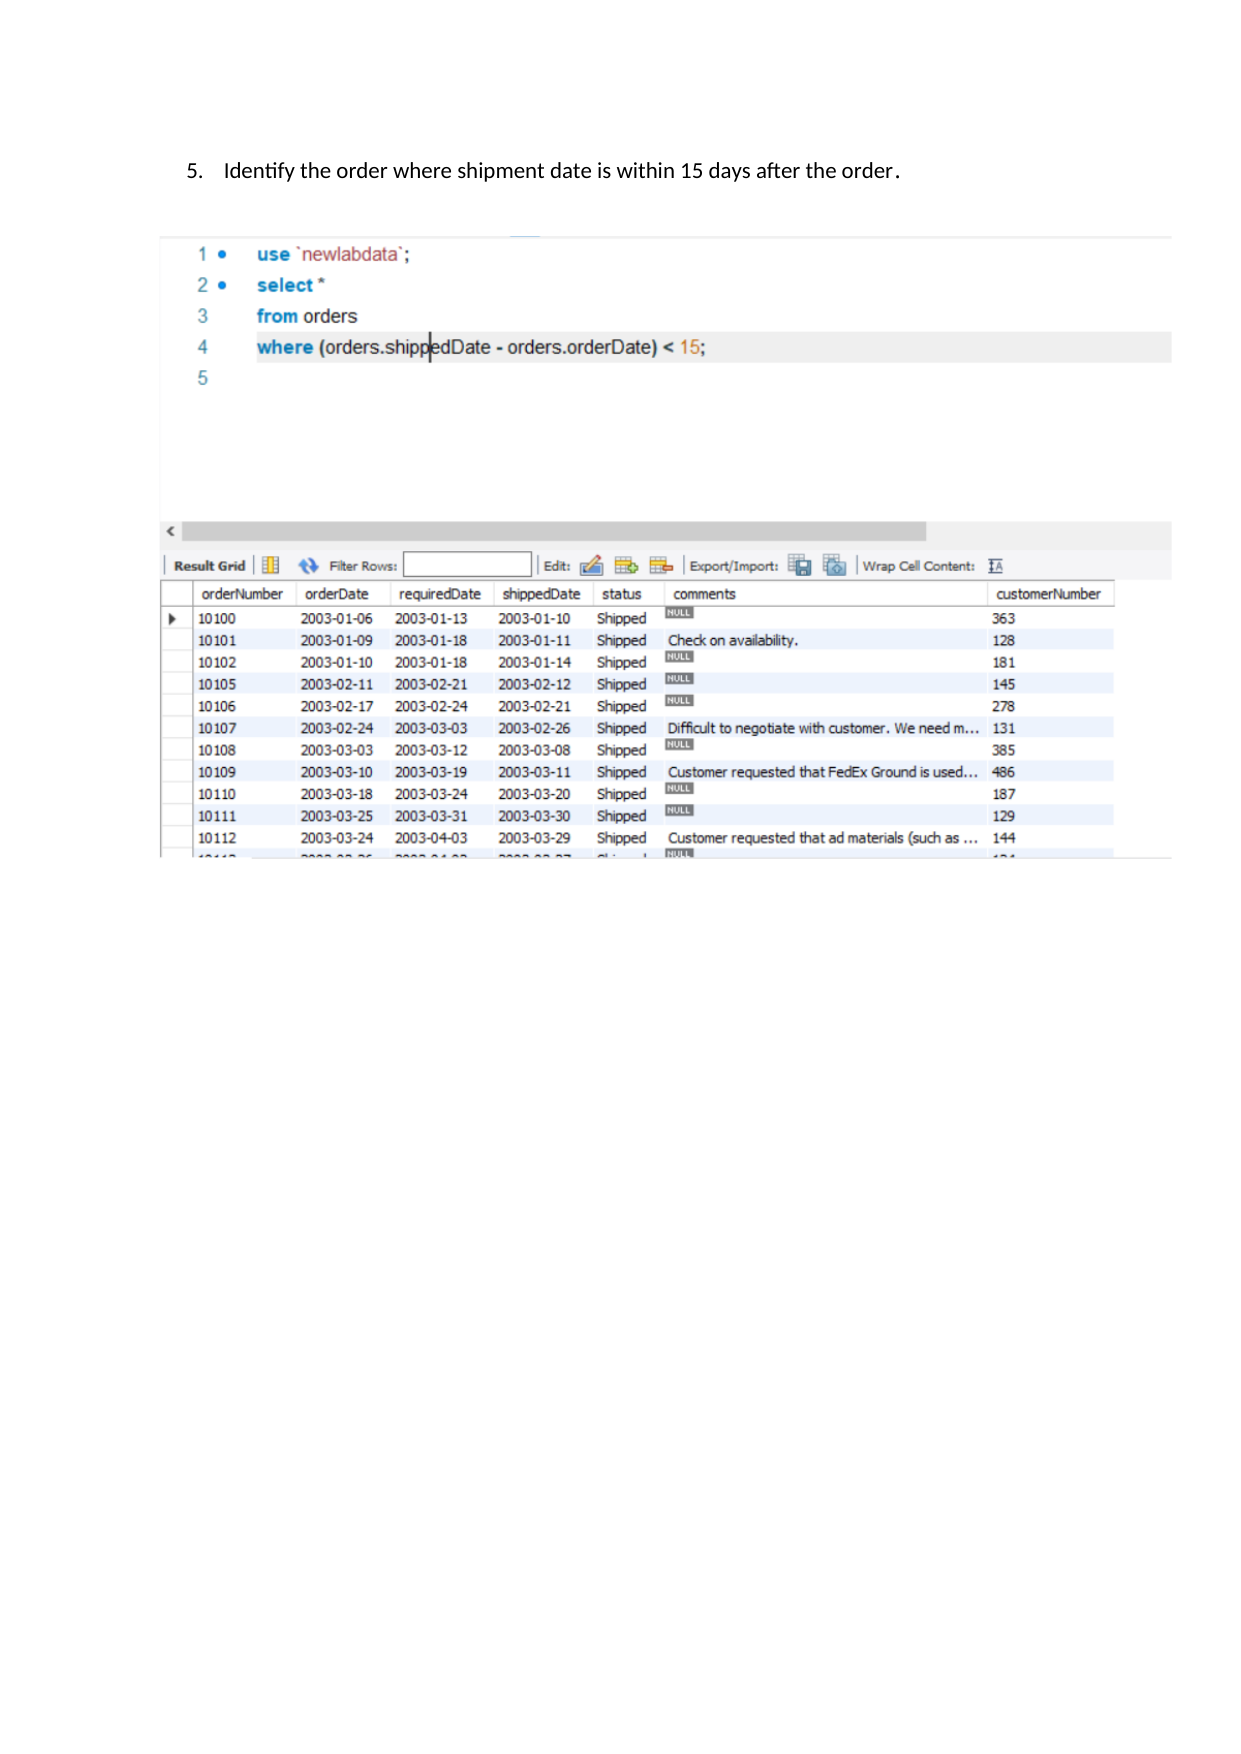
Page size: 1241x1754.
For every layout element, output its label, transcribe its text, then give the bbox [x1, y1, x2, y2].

list Identify the order where shipment date is within 15 days after the order. [186, 154, 1087, 186]
picture [159, 236, 1172, 859]
